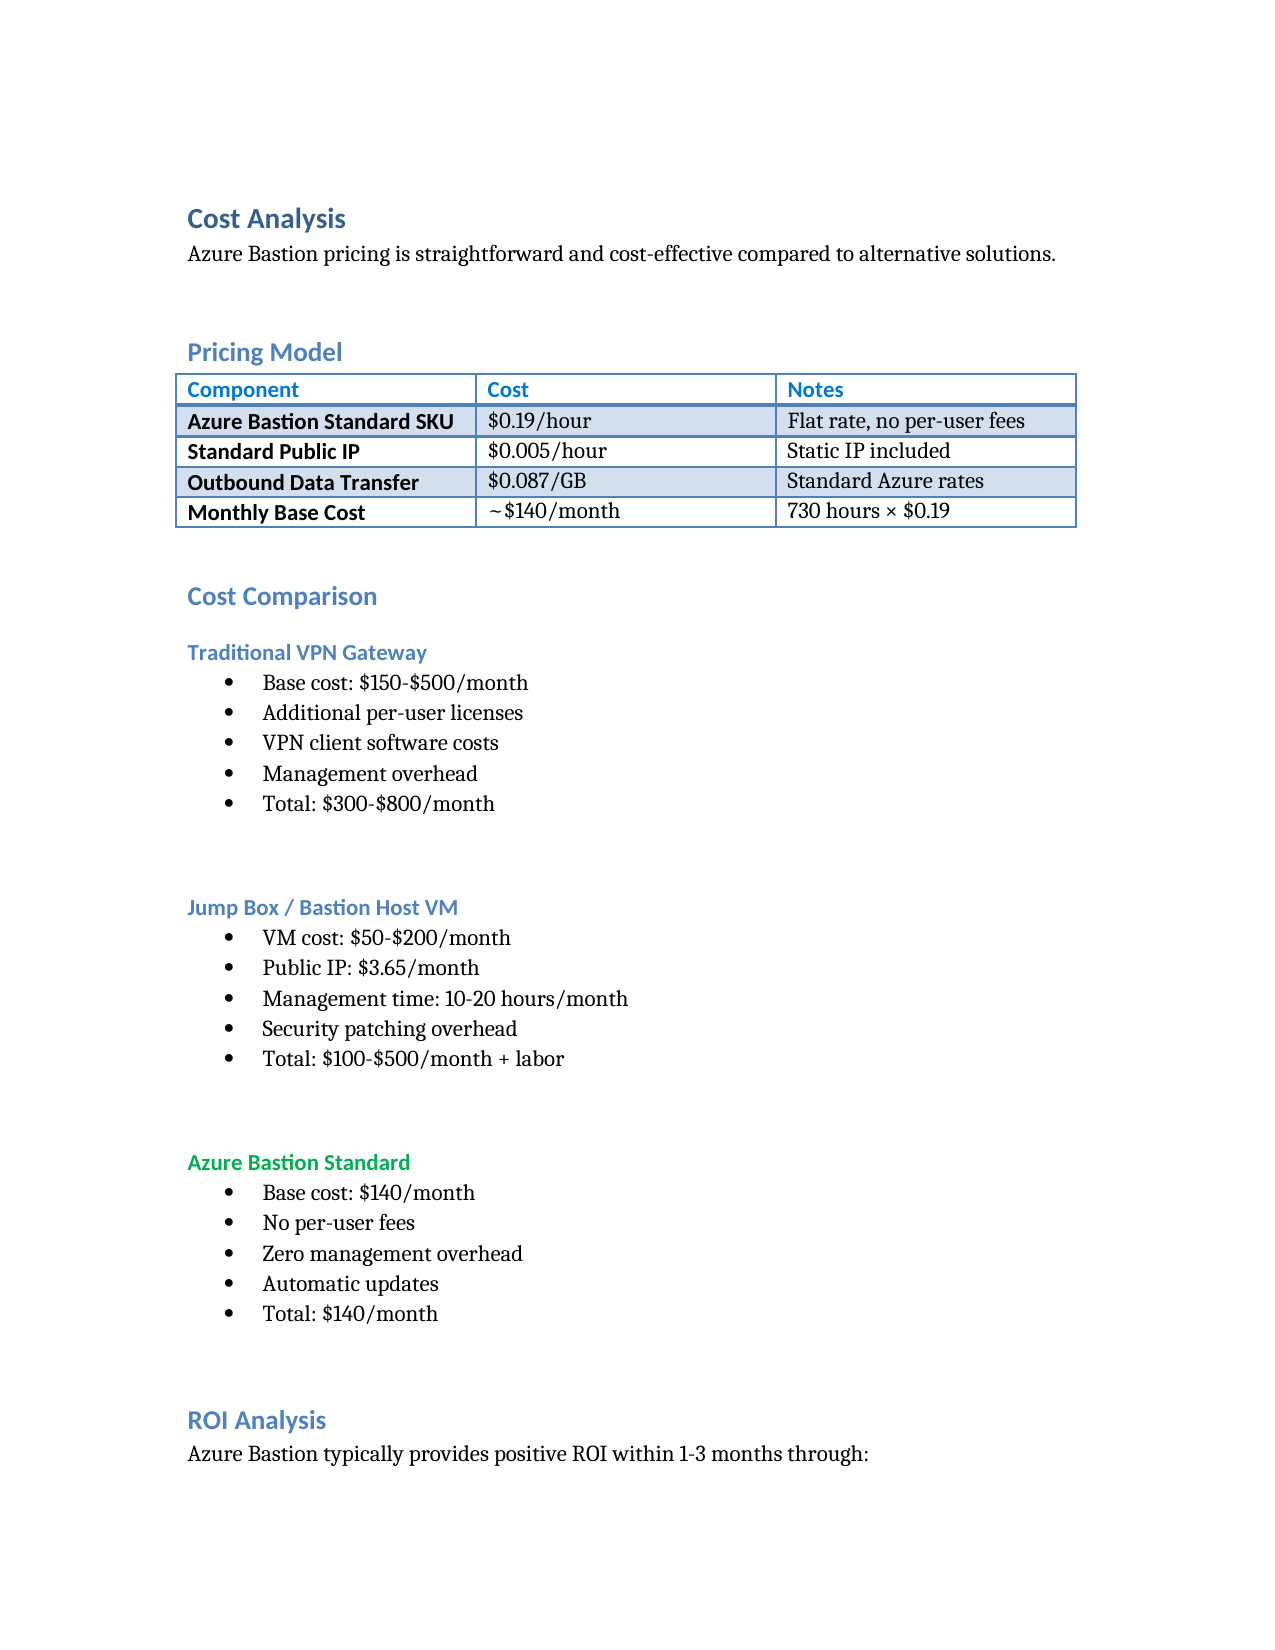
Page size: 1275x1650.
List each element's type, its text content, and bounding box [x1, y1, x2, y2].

table_header Notes [777, 375, 1075, 403]
list VPN client software costs [225, 730, 1087, 757]
table_cell $0.087/GB [477, 468, 775, 496]
list Public IP: $3.65/month [225, 955, 1087, 981]
list Management overhead [225, 760, 1087, 787]
table_cell ~$140/month [477, 498, 775, 526]
list Automatic updates [225, 1271, 1087, 1297]
table_cell Static IP included [777, 438, 1075, 466]
subtitle Traditional VPN Gateway [187, 638, 1087, 666]
list Zero management overhead [225, 1240, 1087, 1267]
table_cell Standard Azure rates [777, 468, 1075, 496]
subtitle Cost Comparison [187, 579, 1087, 612]
list Management time: 10-20 hours/month [225, 985, 1087, 1012]
text Azure Bastion pricing is straightforward and cost-effective compared to alternative solutions. [187, 241, 1087, 267]
table_cell Outbound Data Transfer [177, 468, 475, 496]
table_cell 730 hours × $0.19 [777, 498, 1075, 526]
list Additional per-user licenses [225, 700, 1087, 726]
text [187, 1441, 1087, 1497]
table_cell $0.005/hour [477, 438, 775, 466]
list Total: $300-$800/month [225, 791, 1087, 817]
table_header Component [177, 375, 475, 403]
table_cell Monthly Base Cost [177, 498, 475, 526]
table_cell Standard Public IP [177, 438, 475, 466]
subtitle ROI Analysis [187, 1403, 1087, 1436]
table_header Cost [477, 375, 775, 403]
table_cell Azure Bastion Standard SKU [177, 407, 475, 435]
table_cell $0.19/hour [477, 407, 775, 435]
list Base cost: $150-$500/month [225, 670, 1087, 696]
subtitle Cost Analysis [187, 200, 1087, 236]
list No per-user fees [225, 1210, 1087, 1237]
subtitle Pricing Model [187, 335, 1087, 368]
list Security patching overhead [225, 1016, 1087, 1042]
list Total: $140/month [225, 1301, 1087, 1327]
list Base cost: $140/month [225, 1180, 1087, 1206]
subtitle Azure Bastion Standard [187, 1148, 1087, 1176]
table_cell Flat rate, no per-user fees [777, 407, 1075, 435]
subtitle Jump Box / Bastion Host VM [187, 893, 1087, 921]
list VM cost: $50-$200/month [225, 925, 1087, 951]
list Total: $100-$500/month + labor [225, 1046, 1087, 1072]
